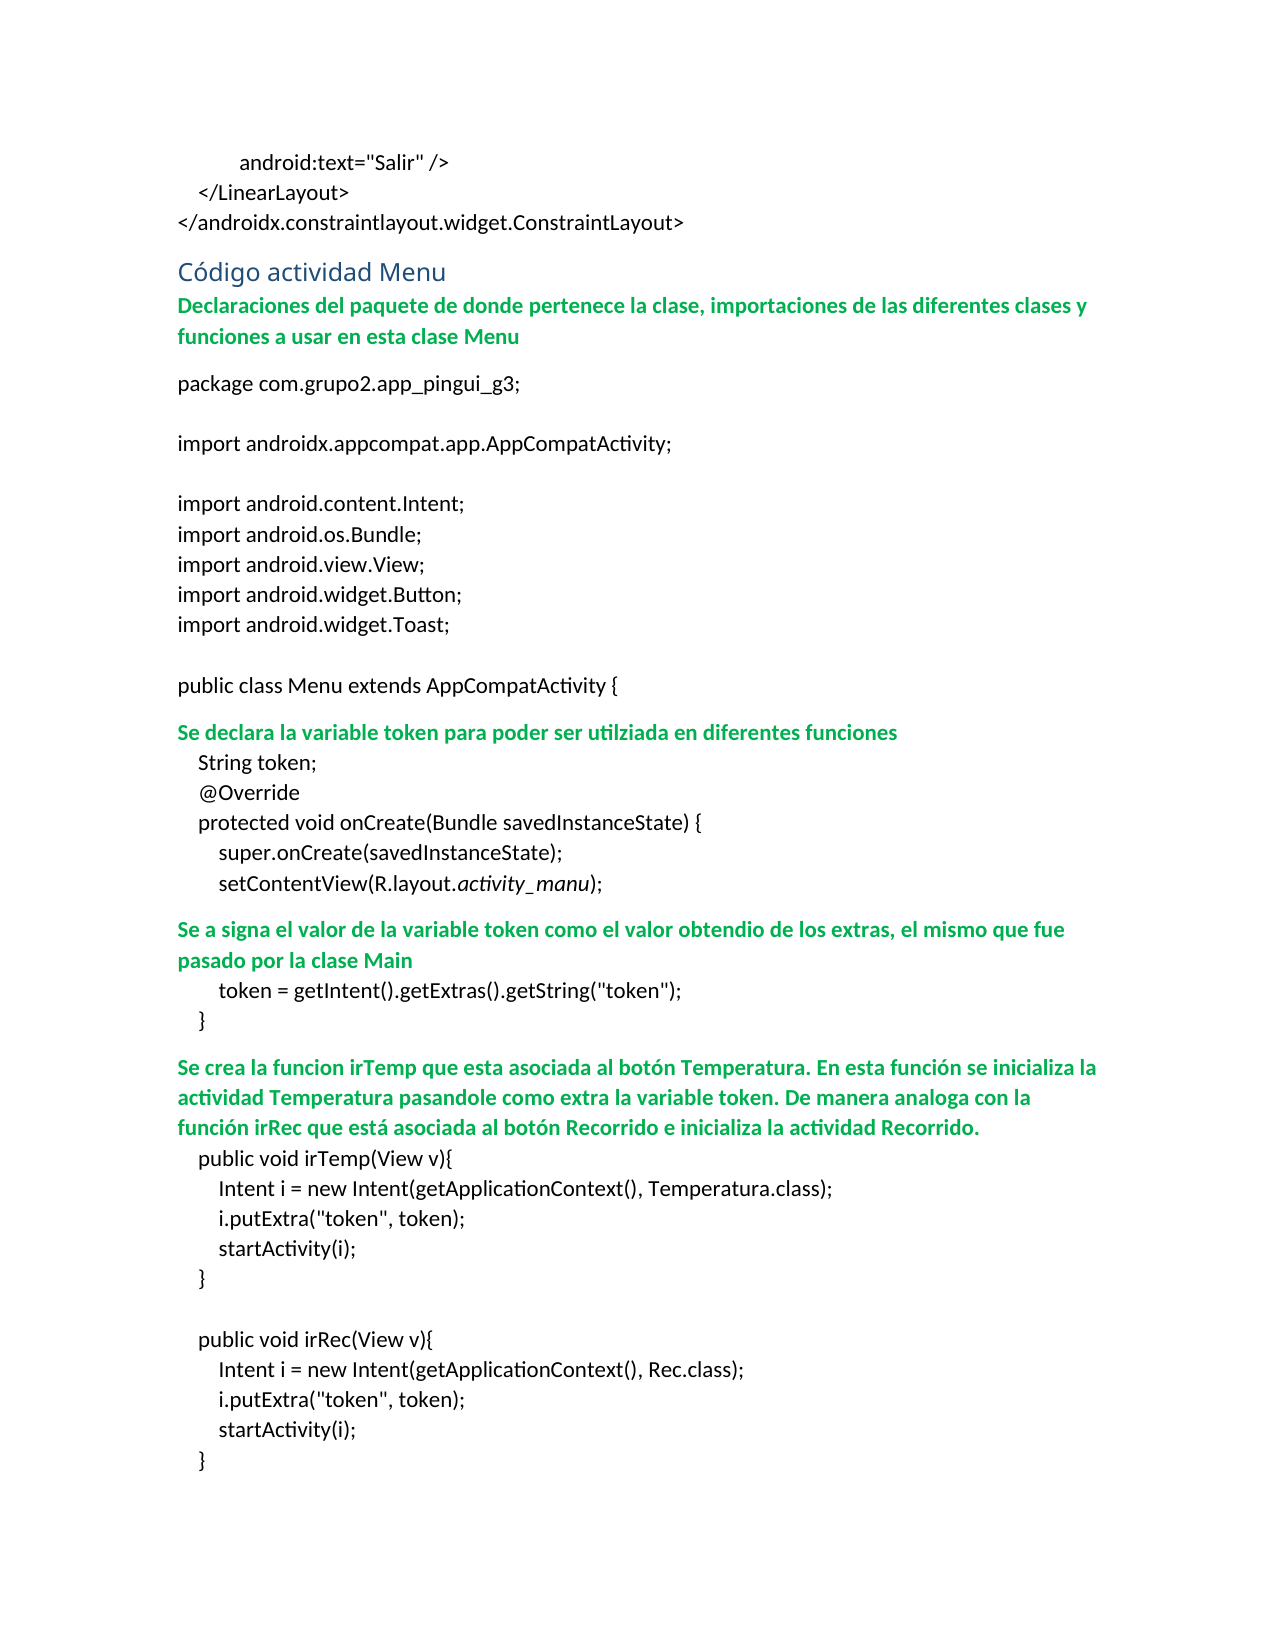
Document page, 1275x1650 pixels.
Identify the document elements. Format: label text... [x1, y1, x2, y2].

text package com.grupo2.app_pingui_g3; import androidx.appcompat.app.AppCompatActivity; import android.content.Intent; import android.os.Bundle; import android.view.View; import android.widget.Button; import android.widget.Toast; public class Menu extends AppCompatActivity { [177, 369, 1098, 699]
text Se crea la funcion irTemp que esta asociada al botón Temperatura. En esta función se inicializa la actividad Temperatura pasandole como extra la variable token. De manera analoga con la función irRec que está asociada al botón Recorrido e inicializa la actividad Recorrido. public void irTemp(View v){ Intent i = new Intent(getApplicationContext(), Temperatura.class); i.putExtra("token", token); startActivity(i); } public void irRec(View v){ Intent i = new Intent(getApplicationContext(), Rec.class); i.putExtra("token", token); startActivity(i); } [177, 1053, 1098, 1474]
text Se a signa el valor de la variable token como el valor obtendio de los extras, el mismo que fue pasado por la clase Main token = getIntent().getExtras().getString("token"); } [177, 916, 1098, 1034]
text Se declara la variable token para poder ser utilziada en diferentes funciones String token; @Override protected void onCreate(Bundle savedInstanceState) { super.onCreate(savedInstanceState); setContentView(R.layout.activity_manu); [177, 718, 1098, 897]
text Declaraciones del paquete de donde pertenece la clase, importaciones de las diferentes clases y funciones a usar en esta clase Menu [177, 292, 1098, 350]
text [177, 148, 1098, 236]
subtitle Código actividad Menu [177, 255, 1098, 289]
